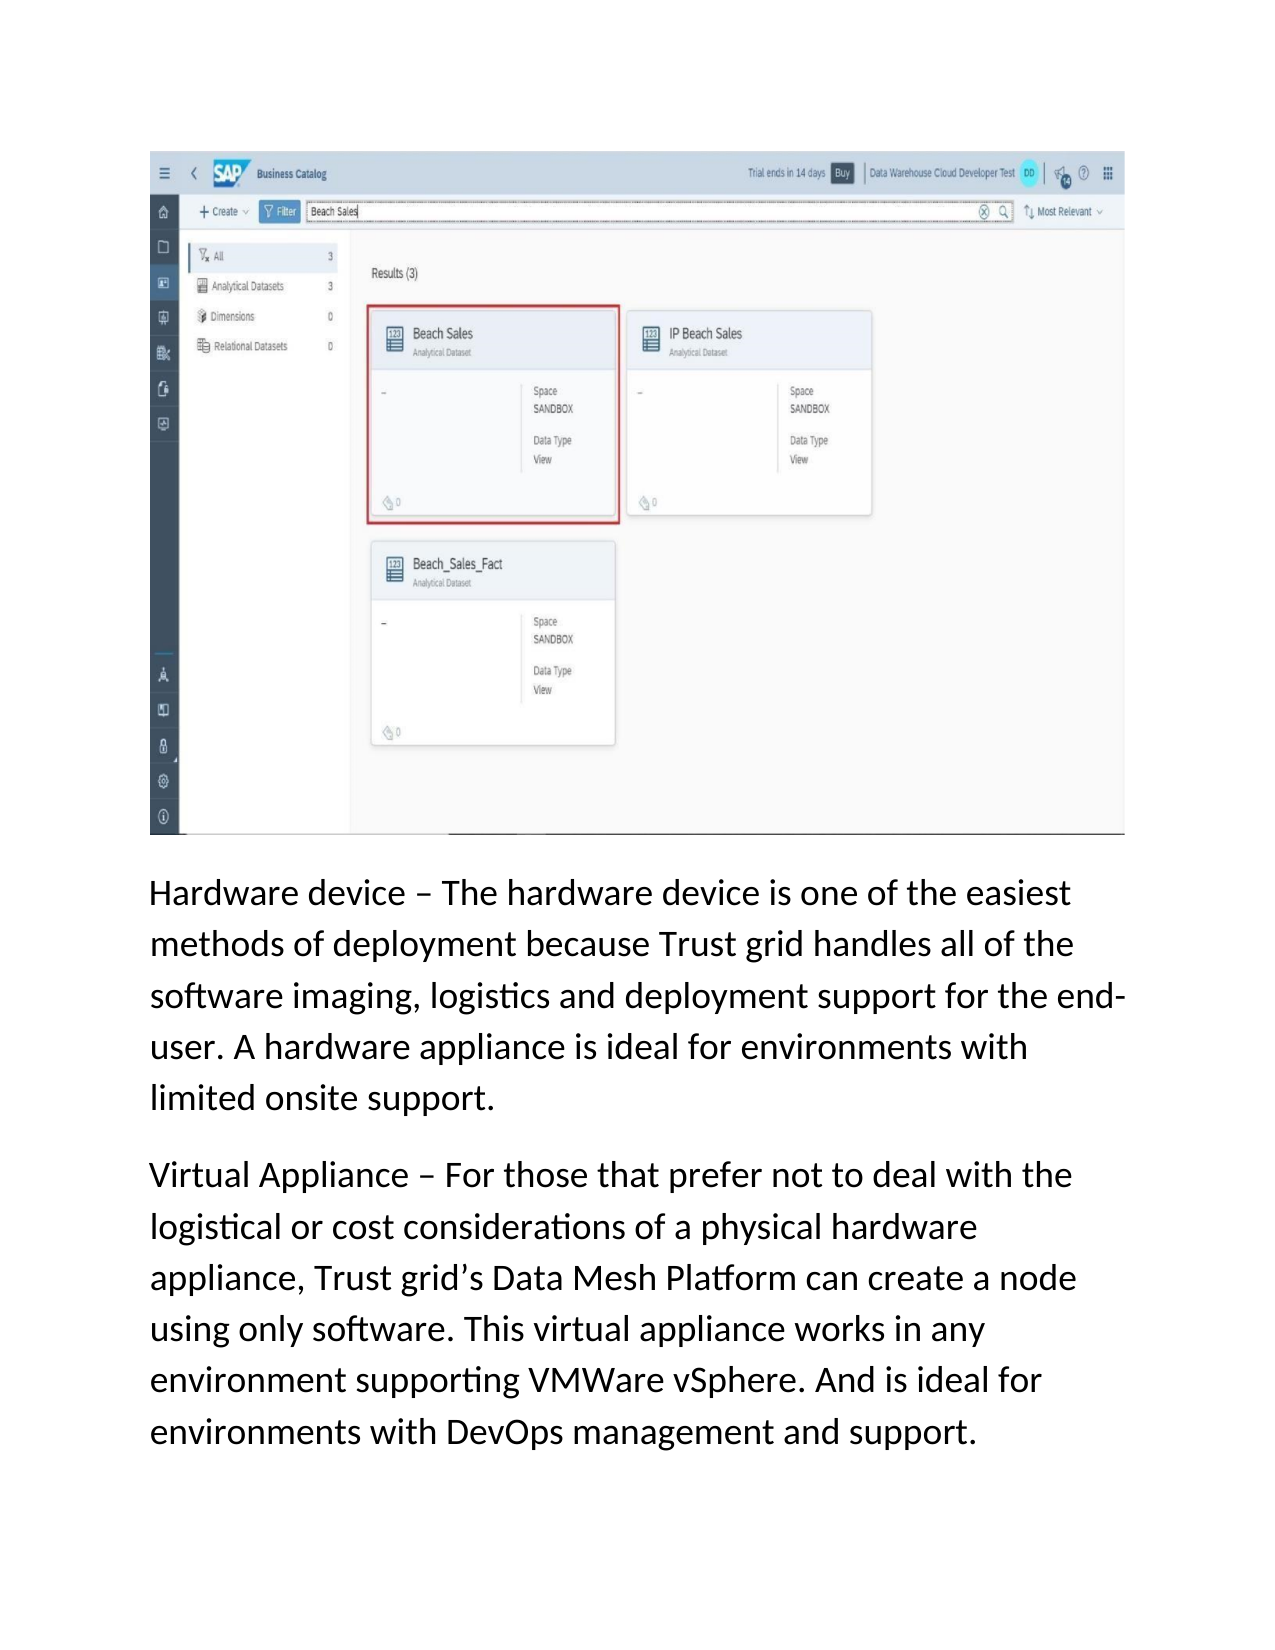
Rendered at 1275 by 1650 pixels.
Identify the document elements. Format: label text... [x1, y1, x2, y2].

picture [149, 150, 1125, 835]
text Hardware device – The hardware device is one of the easiest methods of deployment because Trust grid handles all of the software imaging, logistics and deployment support for the end-user. A hardware appliance is ideal for environments with limited onsite support. [148, 869, 1128, 1120]
text Virtual Appliance – For those that prefer not to deal with the logistical or cost considerations of a physical hardware appliance, Trust grid’s Data Mesh Platform can create a node using only software. This virtual appliance works in any environment supporting VMWare vSphere. And is ideal for environments with DevOps management and support. [148, 1151, 1128, 1453]
